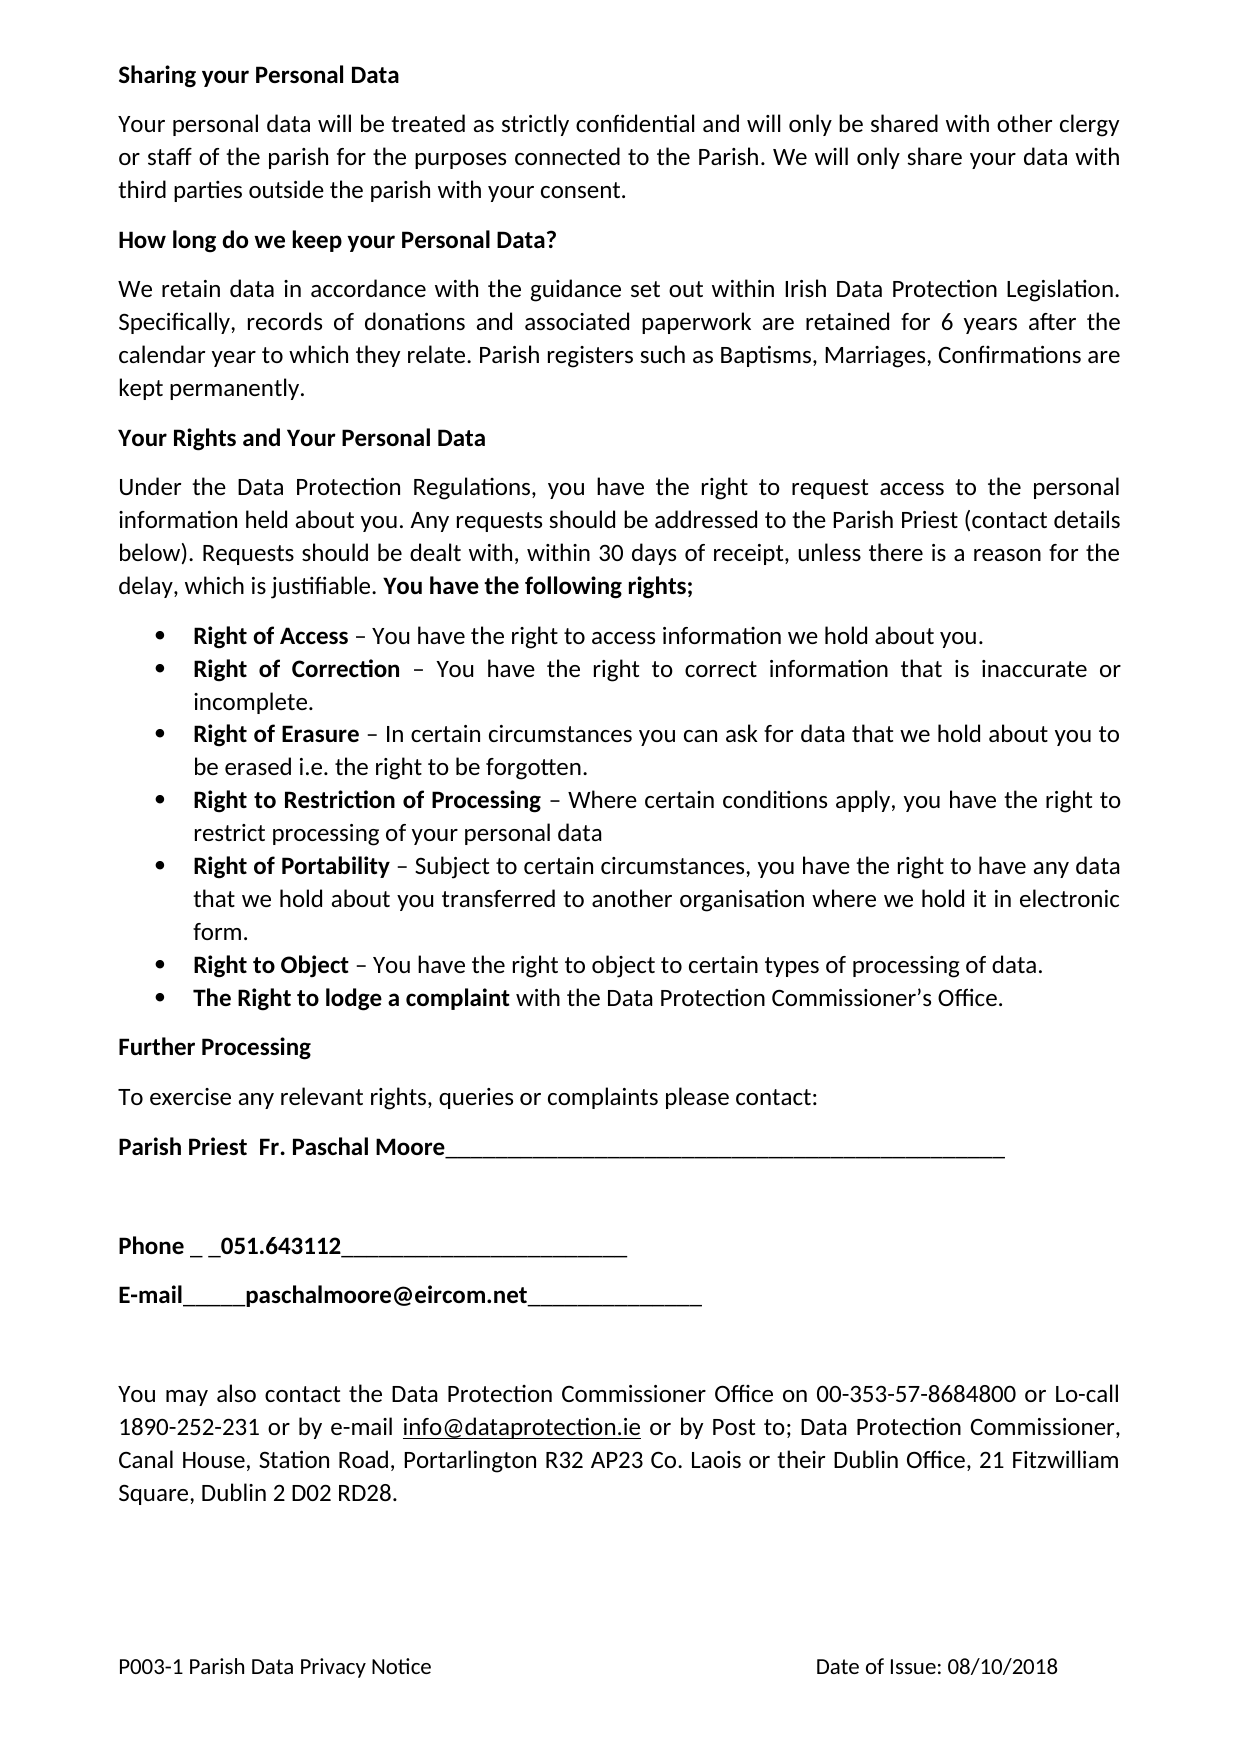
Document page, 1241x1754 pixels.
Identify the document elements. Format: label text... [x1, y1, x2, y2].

text Further Processing [118, 1032, 1122, 1062]
text How long do we keep your Personal Data? [118, 224, 1122, 254]
list Right to Object – You have the right to object to certain types of processing of data. [156, 949, 1122, 979]
list Right of Portability – Subject to certain circumstances, you have the right to have any data that we hold about you transferred to another organisation where we hold it in electronic form. [156, 850, 1122, 947]
text E-mail_____paschalmoore@eircom.net______________ [118, 1279, 1122, 1310]
text Your Rights and Your Personal Data [118, 422, 1122, 452]
list Right of Correction – You have the right to correct information that is inaccurate or incomplete. [156, 653, 1122, 716]
list The Right to lodge a complaint with the Data Protection Commissioner’s Office. [156, 982, 1122, 1012]
text Sharing your Personal Data [118, 59, 1122, 89]
text We retain data in accordance with the guidance set out within Irish Data Protection Legislation. Specifically, records of donations and associated paperwork are retained for 6 years after the calendar year to which they relate. Parish registers such as Baptisms, Marriages, Confirmations are kept permanently. [118, 274, 1122, 403]
list Right to Restriction of Processing – Where certain conditions apply, you have the right to restrict processing of your personal data [156, 784, 1122, 848]
text Your personal data will be treated as strictly confidential and will only be shared with other clergy or staff of the parish for the purposes connected to the Parish. We will only share your data with third parties outside the parish with your consent. [118, 109, 1122, 205]
text To exercise any relevant rights, queries or complaints please contact: [118, 1081, 1122, 1112]
list Right of Erasure – In certain circumstances you can ask for data that we hold about you to be erased i.e. the right to be forgotten. [156, 719, 1122, 782]
text Under the Data Protection Regulations, you have the right to request access to the personal information held about you. Any requests should be addressed to the Parish Priest (contact details below). Requests should be dealt with, within 30 days of receipt, unless there is a reason for the delay, which is justifiable. You have the following rights; [118, 472, 1122, 601]
text Parish Priest Fr. Paschal Moore_____________________________________________ [118, 1131, 1122, 1161]
text Phone _ _051.643112_______________________ [118, 1230, 1122, 1260]
text You may also contact the Data Protection Commissioner Office on 00-353-57-8684800 or Lo-call 1890-252-231 or by e-mail info@dataprotection.ie or by Post to; Data Protection Commissioner, Canal House, Station Road, Portarlington R32 AP23 Co. Laois or their Dublin Office, 21 Fitzwilliam Square, Dublin 2 D02 RD28. [118, 1379, 1122, 1508]
list Right of Access – You have the right to access information we hold about you. [156, 620, 1122, 650]
